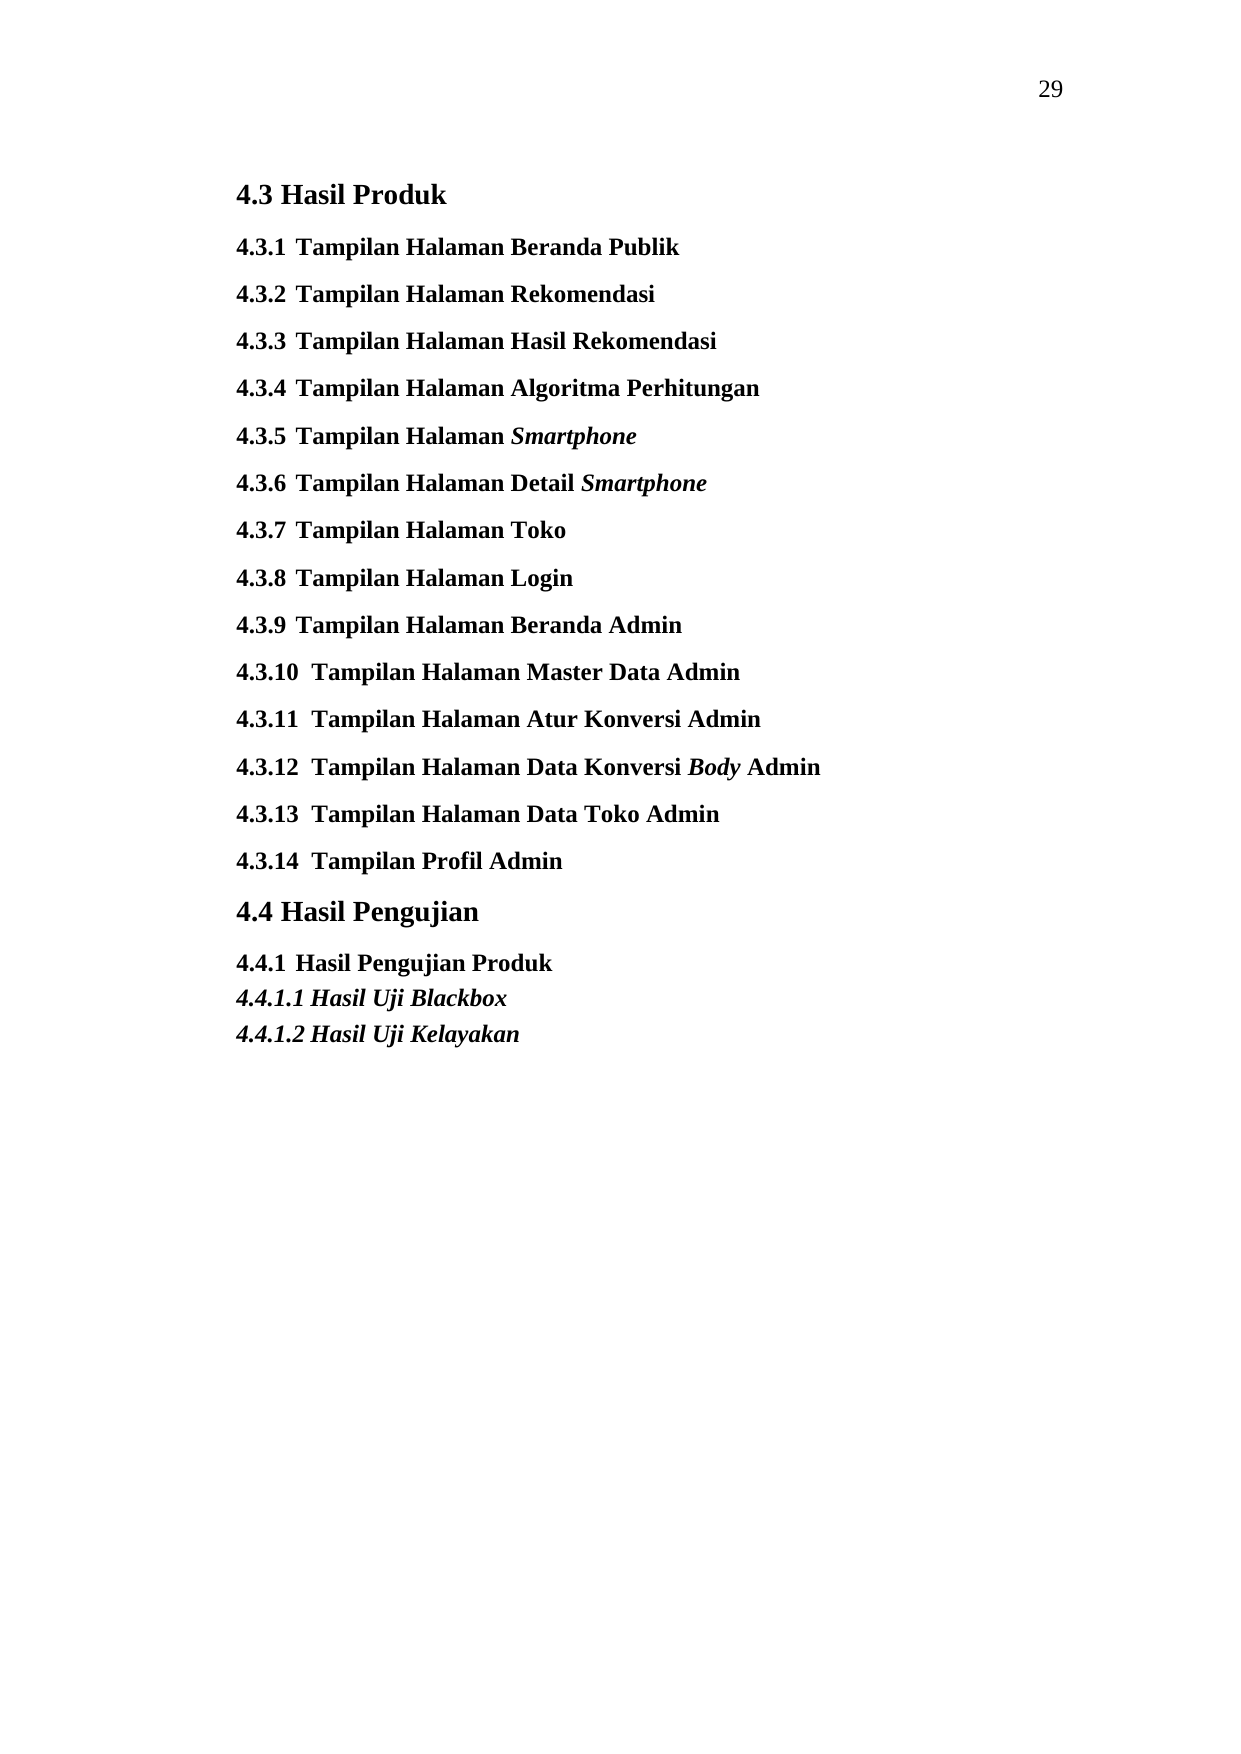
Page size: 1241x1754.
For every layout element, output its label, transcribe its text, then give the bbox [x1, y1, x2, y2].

subtitle Tampilan Halaman Atur Konversi Admin [236, 704, 1063, 733]
subtitle Hasil Pengujian Produk [236, 948, 1063, 977]
subtitle Tampilan Halaman Algoritma Perhitungan [236, 373, 1063, 402]
subtitle Tampilan Halaman Detail Smartphone [236, 468, 1063, 497]
subtitle Tampilan Halaman Data Toko Admin [236, 799, 1063, 828]
subtitle Tampilan Profil Admin [236, 846, 1063, 875]
subtitle Hasil Uji Kelayakan [236, 1019, 1063, 1047]
subtitle Tampilan Halaman Smartphone [236, 421, 1063, 449]
subtitle Tampilan Halaman Data Konversi Body Admin [236, 752, 1063, 781]
subtitle Tampilan Halaman Toko [236, 515, 1063, 544]
subtitle Tampilan Halaman Login [236, 563, 1063, 591]
subtitle Tampilan Halaman Hasil Rekomendasi [236, 326, 1063, 355]
subtitle Tampilan Halaman Master Data Admin [236, 657, 1063, 686]
subtitle Hasil Uji Blackbox [236, 983, 1063, 1012]
subtitle Tampilan Halaman Beranda Publik [236, 232, 1063, 260]
subtitle Hasil Pengujian [236, 894, 1063, 927]
subtitle Tampilan Halaman Beranda Admin [236, 610, 1063, 639]
subtitle Hasil Produk [236, 177, 1063, 211]
subtitle Tampilan Halaman Rekomendasi [236, 279, 1063, 308]
